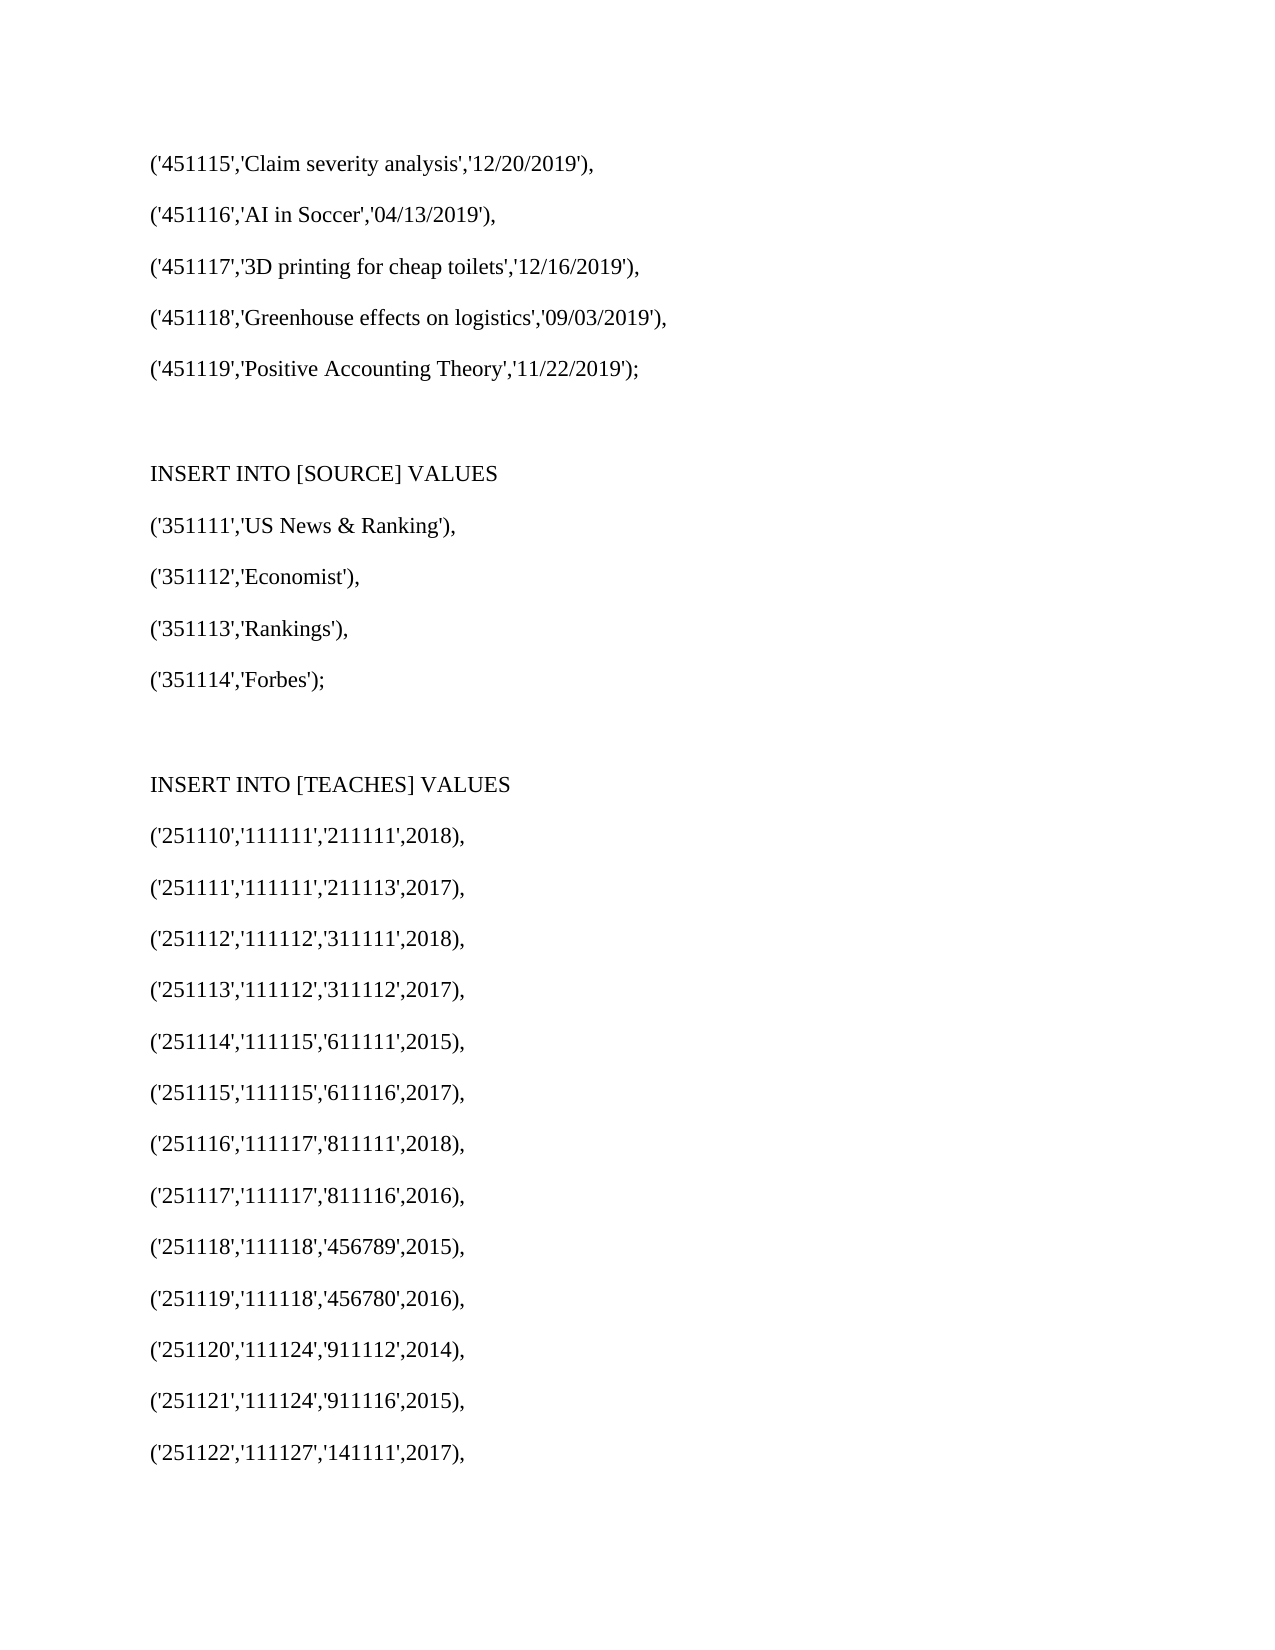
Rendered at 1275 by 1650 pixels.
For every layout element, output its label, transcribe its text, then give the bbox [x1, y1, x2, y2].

text ('251120','111124','911112',2014), [150, 1336, 1125, 1362]
text ('451117','3D printing for cheap toilets','12/16/2019'), [150, 253, 1125, 279]
text ('251118','111118','456789',2015), [150, 1233, 1125, 1259]
text ('351114','Forbes'); [150, 666, 1125, 692]
text ('251113','111112','311112',2017), [150, 976, 1125, 1003]
text ('351113','Rankings'), [150, 614, 1125, 641]
text ('251111','111111','211113',2017), [150, 874, 1125, 900]
text ('251116','111117','811111',2018), [150, 1131, 1125, 1157]
text ('251121','111124','911116',2015), [150, 1387, 1125, 1414]
text ('251119','111118','456780',2016), [150, 1284, 1125, 1311]
text ('351111','US News & Ranking'), [150, 512, 1125, 538]
text ('451115','Claim severity analysis','12/20/2019'), [150, 150, 1125, 176]
text ('251114','111115','611111',2015), [150, 1028, 1125, 1054]
text INSERT INTO [TEACHES] VALUES [150, 771, 1125, 797]
text ('251122','111127','141111',2017), [150, 1439, 1125, 1465]
text ('451116','AI in Soccer','04/13/2019'), [150, 201, 1125, 228]
text ('351112','Economist'), [150, 563, 1125, 589]
text INSERT INTO [SOURCE] VALUES [150, 461, 1125, 487]
text ('251110','111111','211111',2018), [150, 822, 1125, 849]
text ('451119','Positive Accounting Theory','11/22/2019'); [150, 355, 1125, 382]
text ('451118','Greenhouse effects on logistics','09/03/2019'), [150, 304, 1125, 330]
text ('251112','111112','311111',2018), [150, 925, 1125, 951]
text ('251115','111115','611116',2017), [150, 1079, 1125, 1106]
text ('251117','111117','811116',2016), [150, 1182, 1125, 1208]
